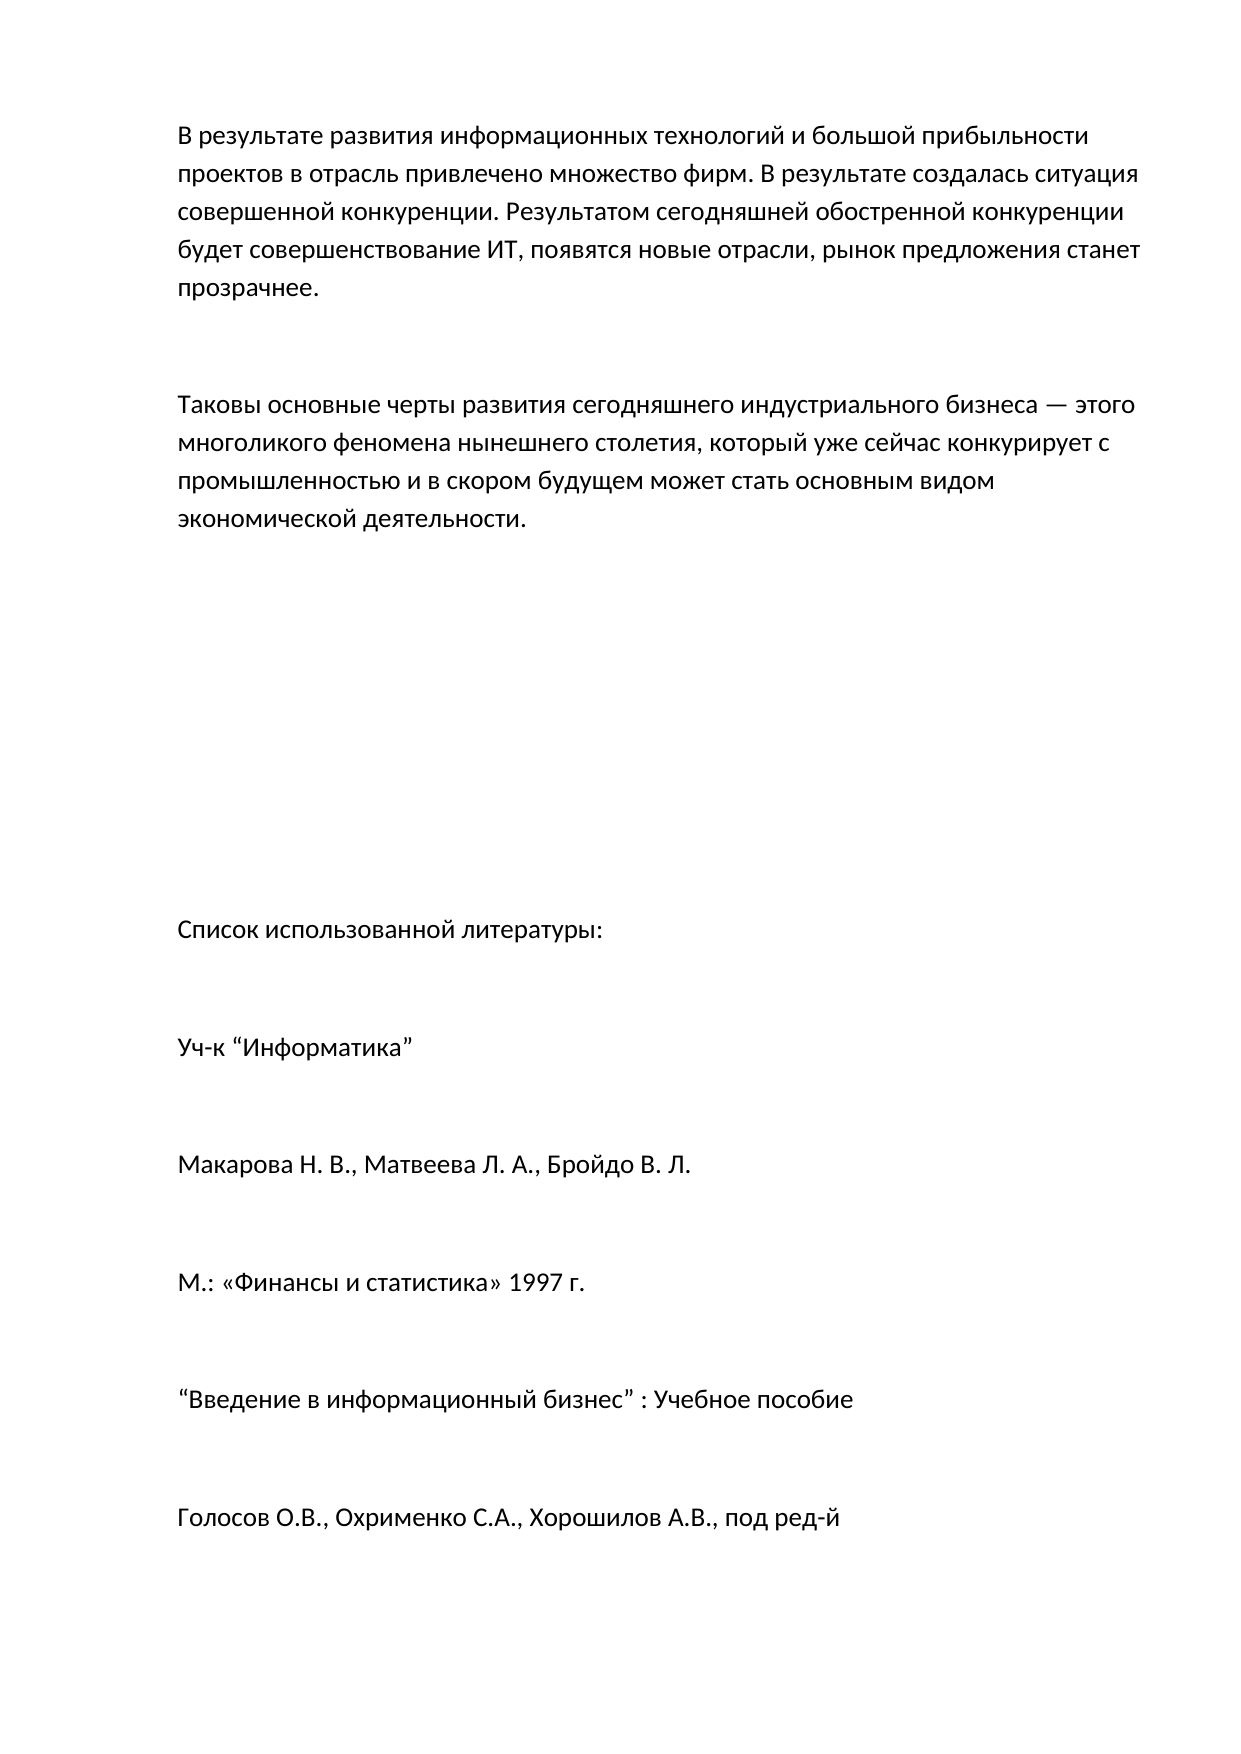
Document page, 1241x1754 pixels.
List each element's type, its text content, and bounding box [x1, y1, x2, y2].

text В результате развития информационных технологий и большой прибыльности проектов в отрасль привлечено множество фирм. В результате создалась ситуация совершенной конкуренции. Результатом сегодняшней обостренной конкуренции будет совершенствование ИТ, появятся новые отрасли, рынок предложения станет прозрачнее. [177, 118, 1152, 303]
text Таковы основные черты развития сегодняшнего индустриального бизнеса — этого многоликого феномена нынешнего столетия, который уже сейчас конкурирует с промышленностью и в скором будущем может стать основным видом экономической деятельности. [177, 387, 1152, 534]
text Список использованной литературы: [177, 912, 1152, 945]
text М.: «Финансы и статистика» 1997 г. [177, 1265, 1152, 1298]
text “Введение в информационный бизнес” : Учебное пособие [177, 1382, 1152, 1415]
text Макарова Н. В., Матвеева Л. А., Бройдо В. Л. [177, 1147, 1152, 1180]
text Голосов О.В., Охрименко С.А., Хорошилов А.В., под ред-й [177, 1500, 1152, 1533]
text Уч-к “Информатика” [177, 1030, 1152, 1063]
